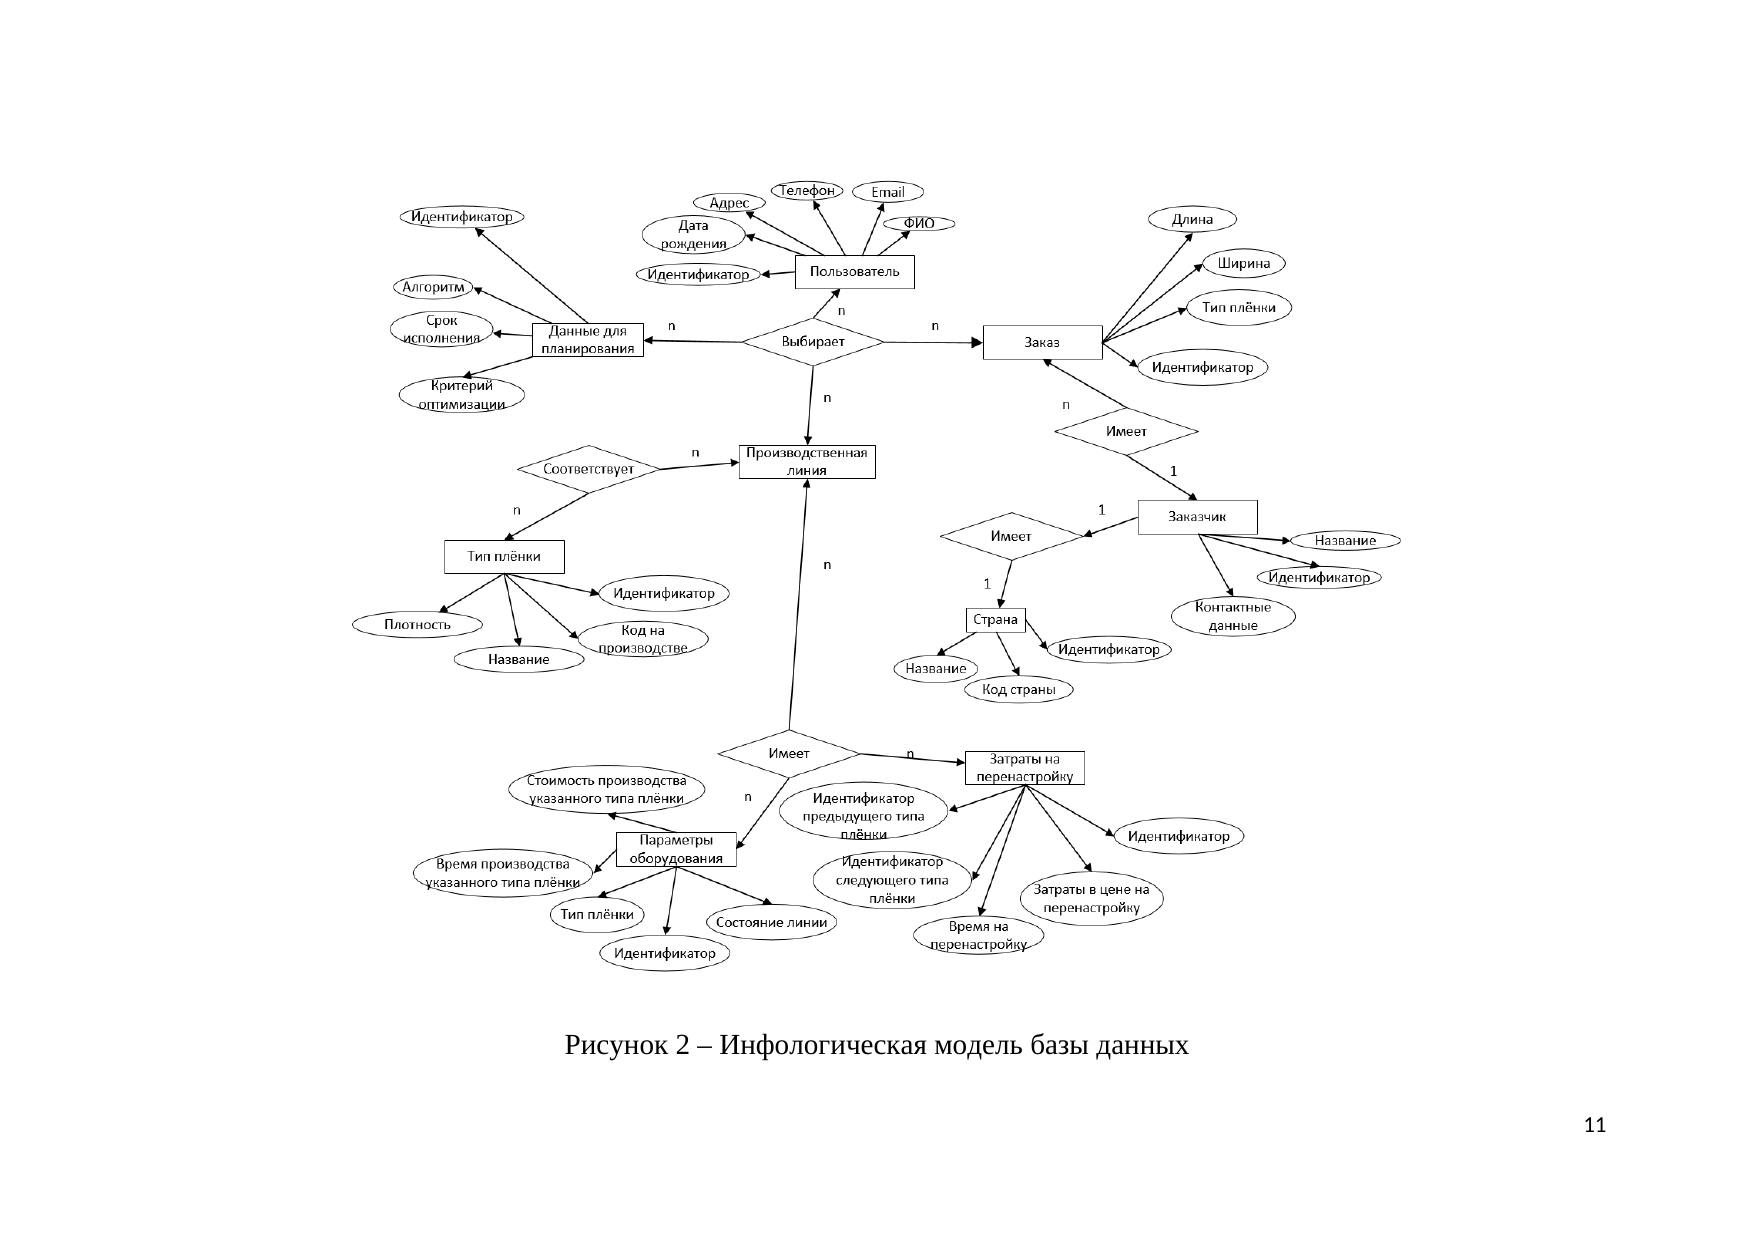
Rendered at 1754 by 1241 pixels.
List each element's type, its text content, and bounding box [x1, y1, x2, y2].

text Рисунок 2 – Инфологическая модель базы данных [148, 1027, 1606, 1061]
picture [347, 177, 1407, 976]
